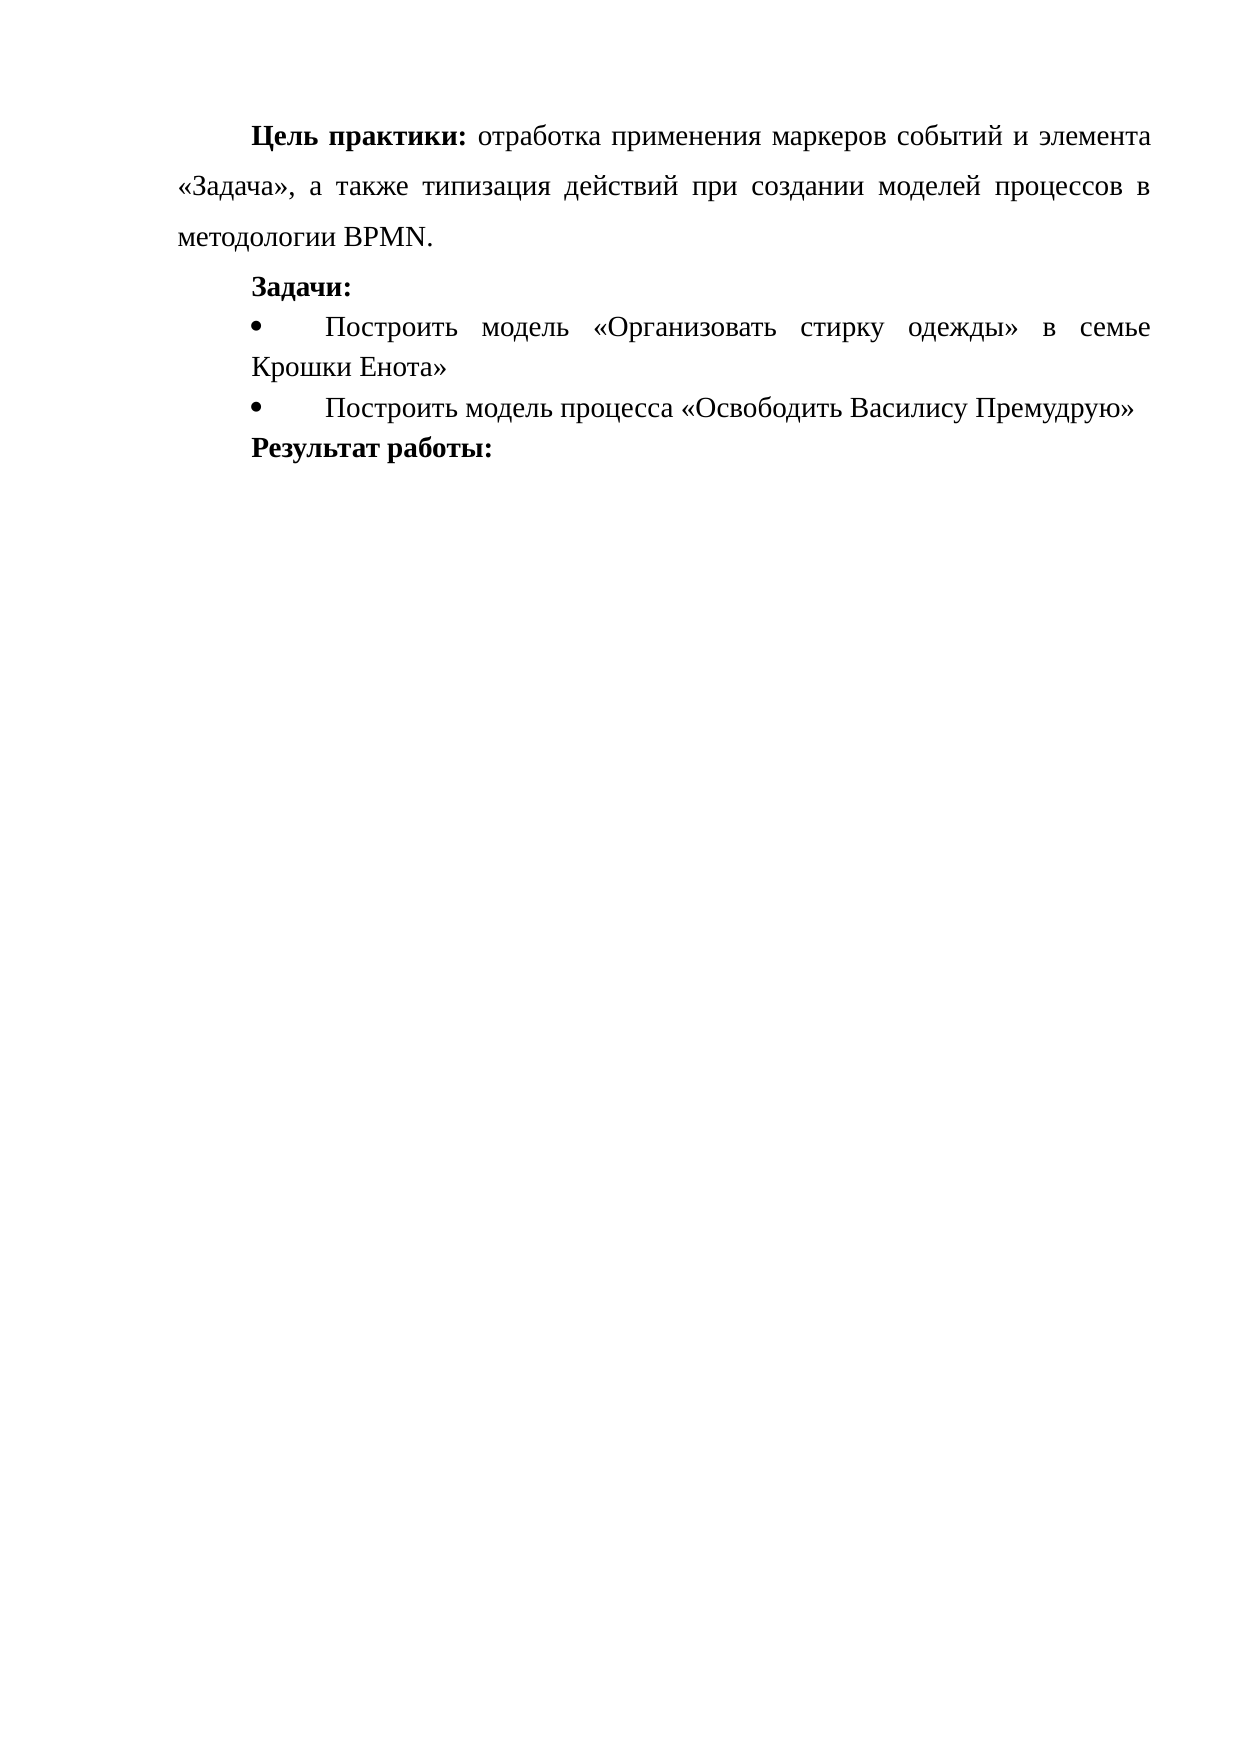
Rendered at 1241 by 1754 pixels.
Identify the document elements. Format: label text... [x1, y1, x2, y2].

text Задачи: [177, 269, 1152, 303]
text Цель практики: отработка применения маркеров событий и элемента «Задача», а также типизация действий при создании моделей процессов в методологии BPMN. [177, 118, 1152, 252]
text Результат работы: [177, 430, 1152, 464]
list Построить модель процесса «Освободить Василису Премудрую» [251, 390, 1152, 423]
list Построить модель «Организовать стирку одежды» в семье Крошки Енота» [251, 309, 1152, 383]
